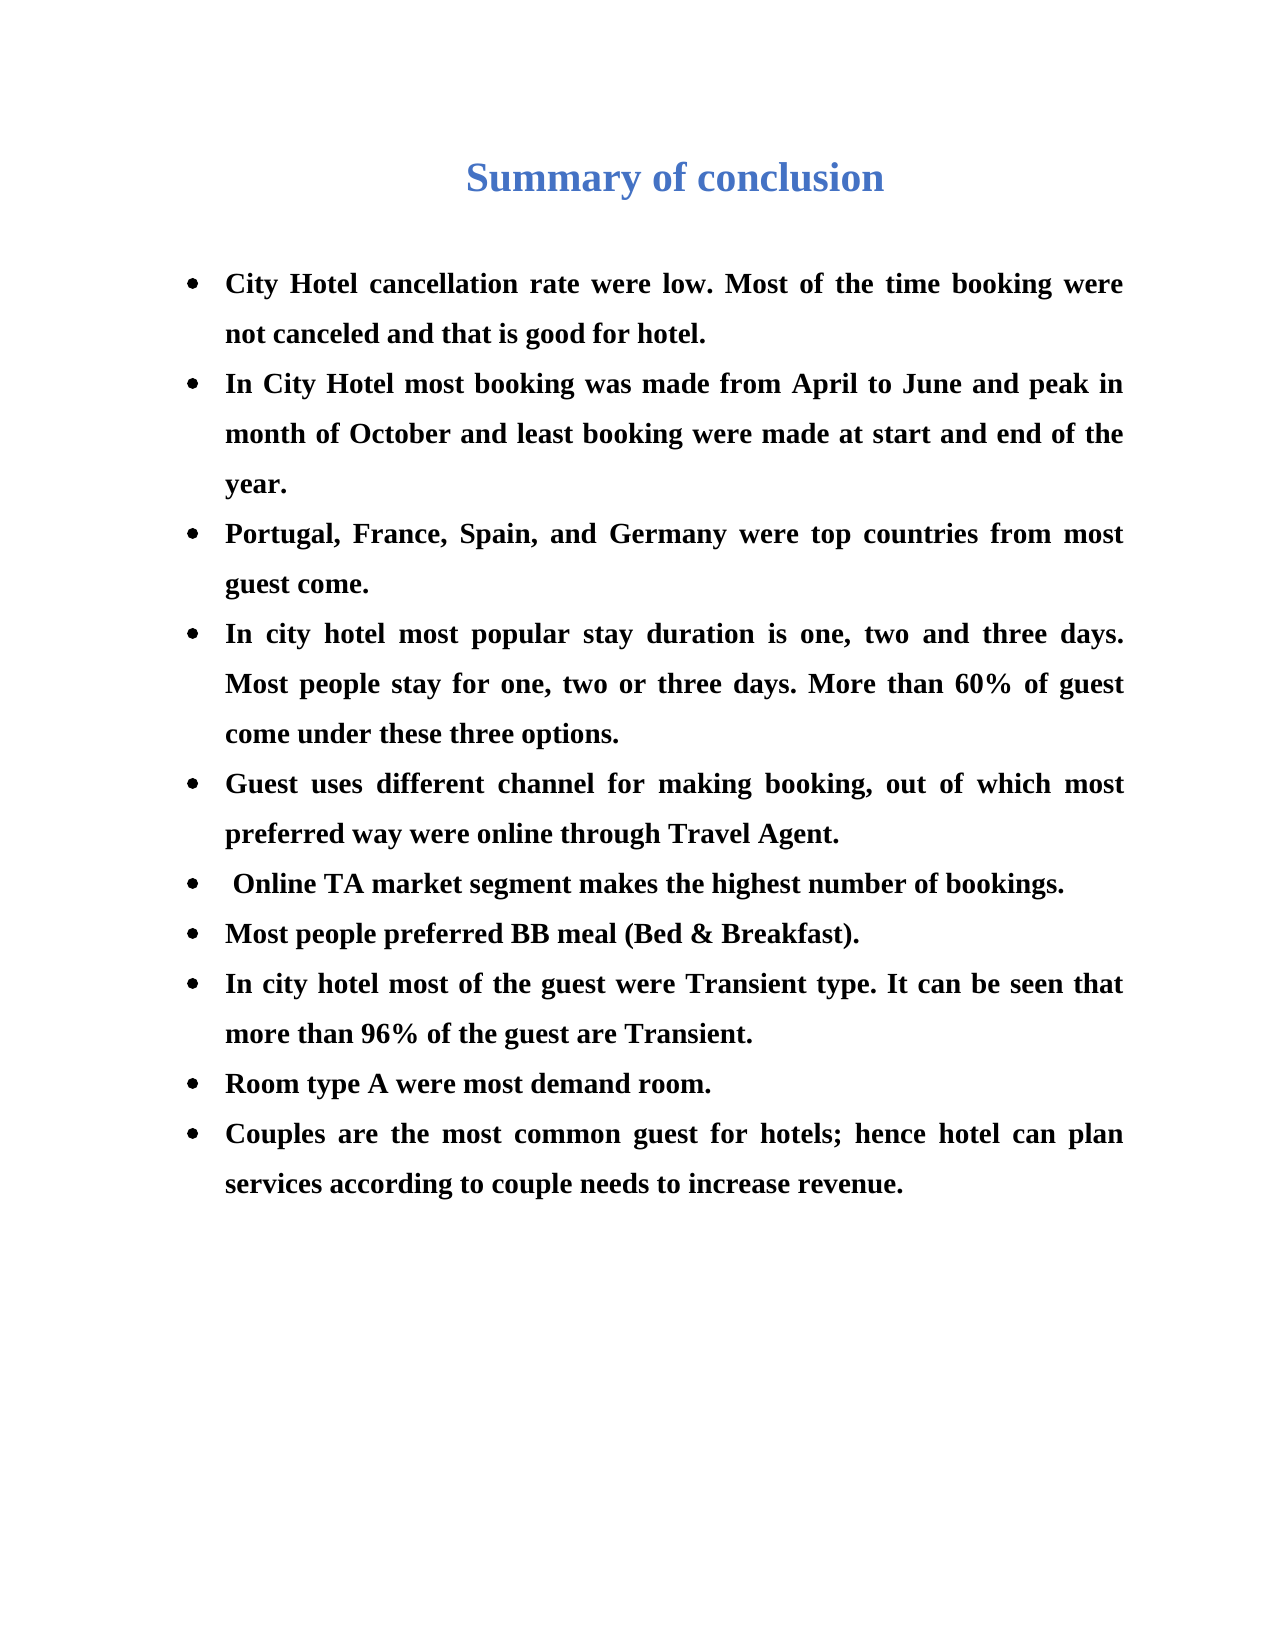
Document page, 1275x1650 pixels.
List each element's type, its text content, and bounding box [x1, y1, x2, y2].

list In City Hotel most booking was made from April to June and peak in month of October and least booking were made at start and end of the year. [187, 350, 1125, 500]
list In city hotel most of the guest were Transient type. It can be seen that more than 96% of the guest are Transient. [187, 950, 1125, 1050]
list City Hotel cancellation rate were low. Most of the time booking were not canceled and that is good for hotel. [187, 250, 1125, 350]
list Room type A were most demand room. [187, 1050, 1125, 1100]
list Couples are the most common guest for hotels; hence hotel can plan services according to couple needs to increase revenue. [187, 1100, 1125, 1200]
list Online TA market segment makes the highest number of bookings. [187, 850, 1125, 900]
list Portugal, France, Spain, and Germany were top countries from most guest come. [187, 500, 1125, 600]
list Most people preferred BB meal (Bed & Breakfast). [187, 900, 1125, 950]
list Guest uses different channel for making booking, out of which most preferred way were online through Travel Agent. [187, 750, 1125, 850]
list In city hotel most popular stay duration is one, two and three days. Most people stay for one, two or three days. More than 60% of guest come under these three options. [187, 600, 1125, 750]
list Summary of conclusion [225, 150, 1125, 200]
